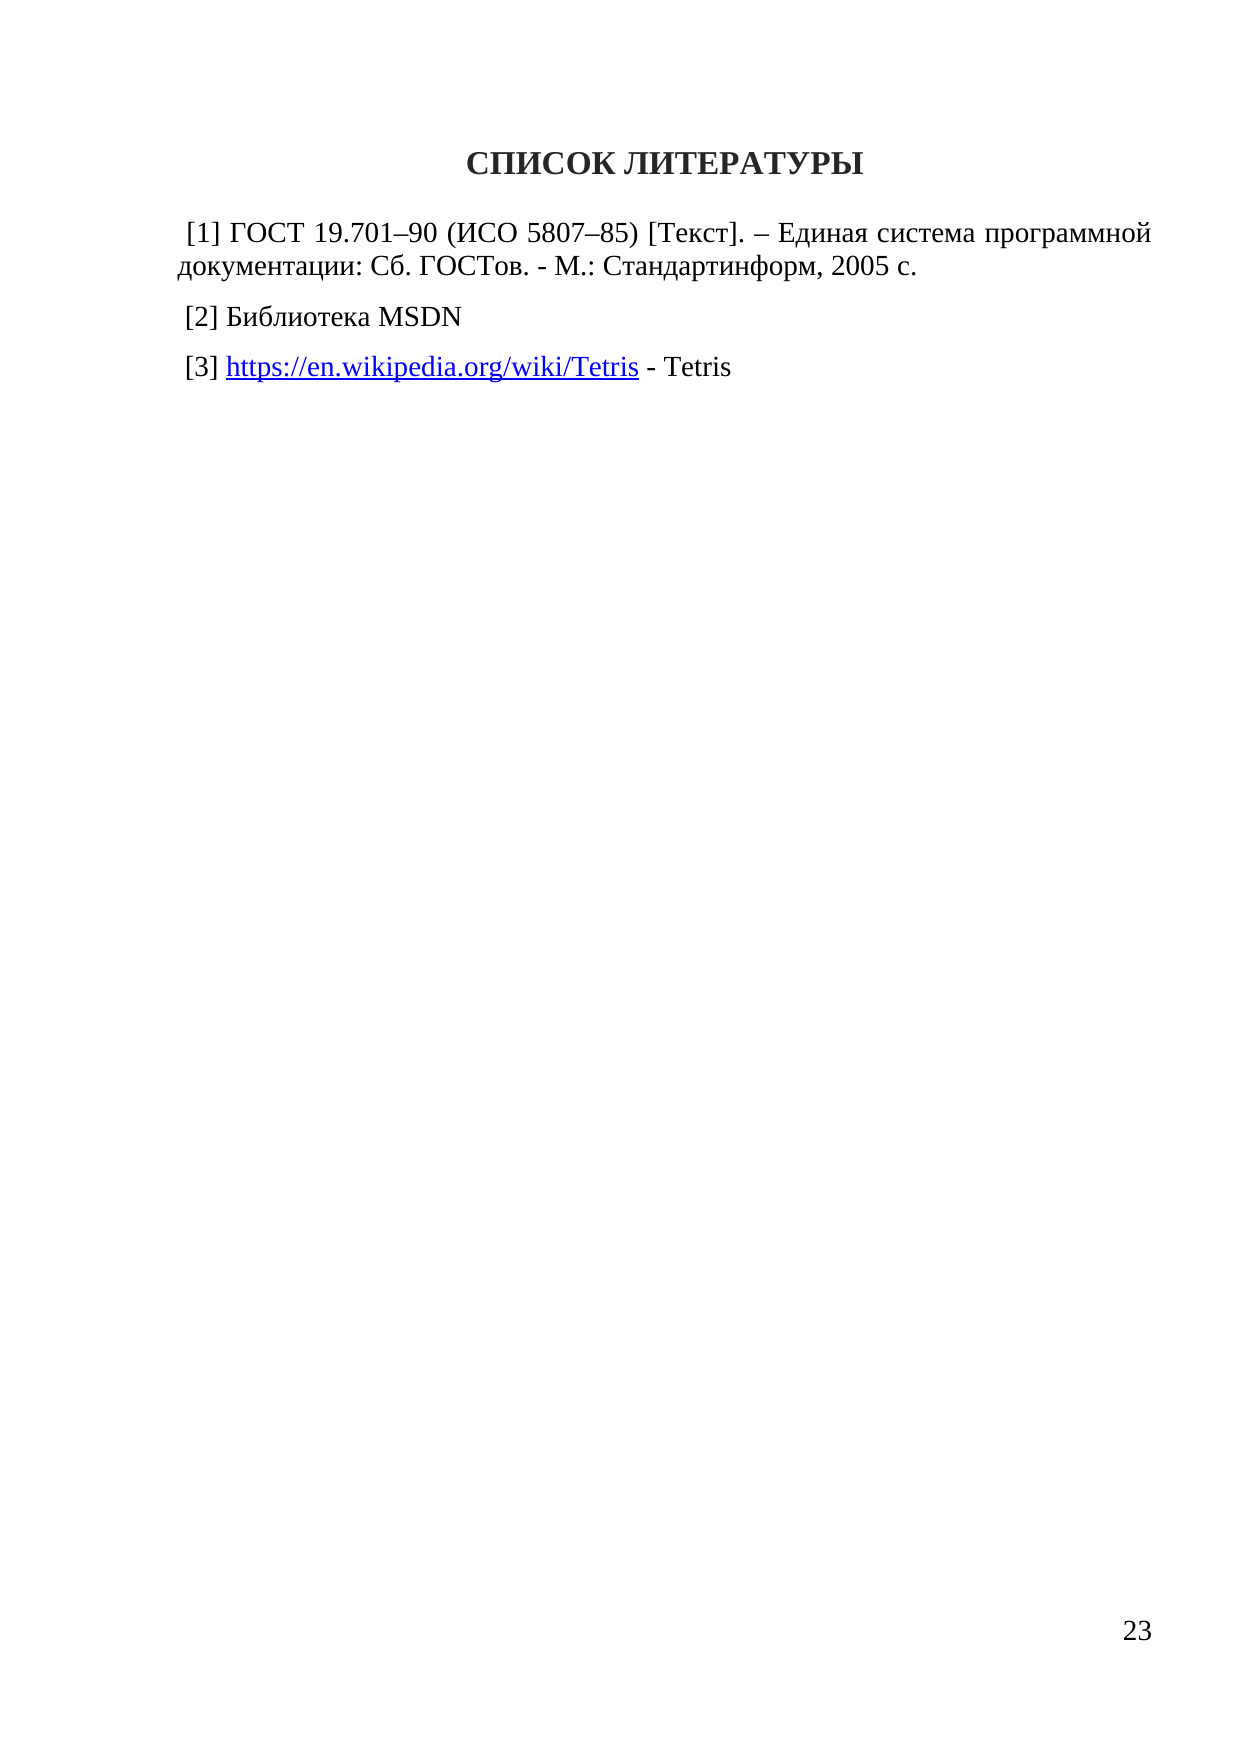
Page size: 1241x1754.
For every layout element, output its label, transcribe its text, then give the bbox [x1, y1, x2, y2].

subtitle СПИСОК ЛИТЕРАТУРЫ [177, 143, 1152, 181]
text [2] Библиотека MSDN [177, 299, 1152, 332]
text [1] ГОСТ 19.701–90 (ИСО 5807–85) [Текст]. – Единая система программной документации: Сб. ГОСТов. - М.: Стандартинформ, 2005 с. [177, 215, 1152, 282]
text [3] https://en.wikipedia.org/wiki/Tetris - Tetris [177, 349, 1152, 382]
